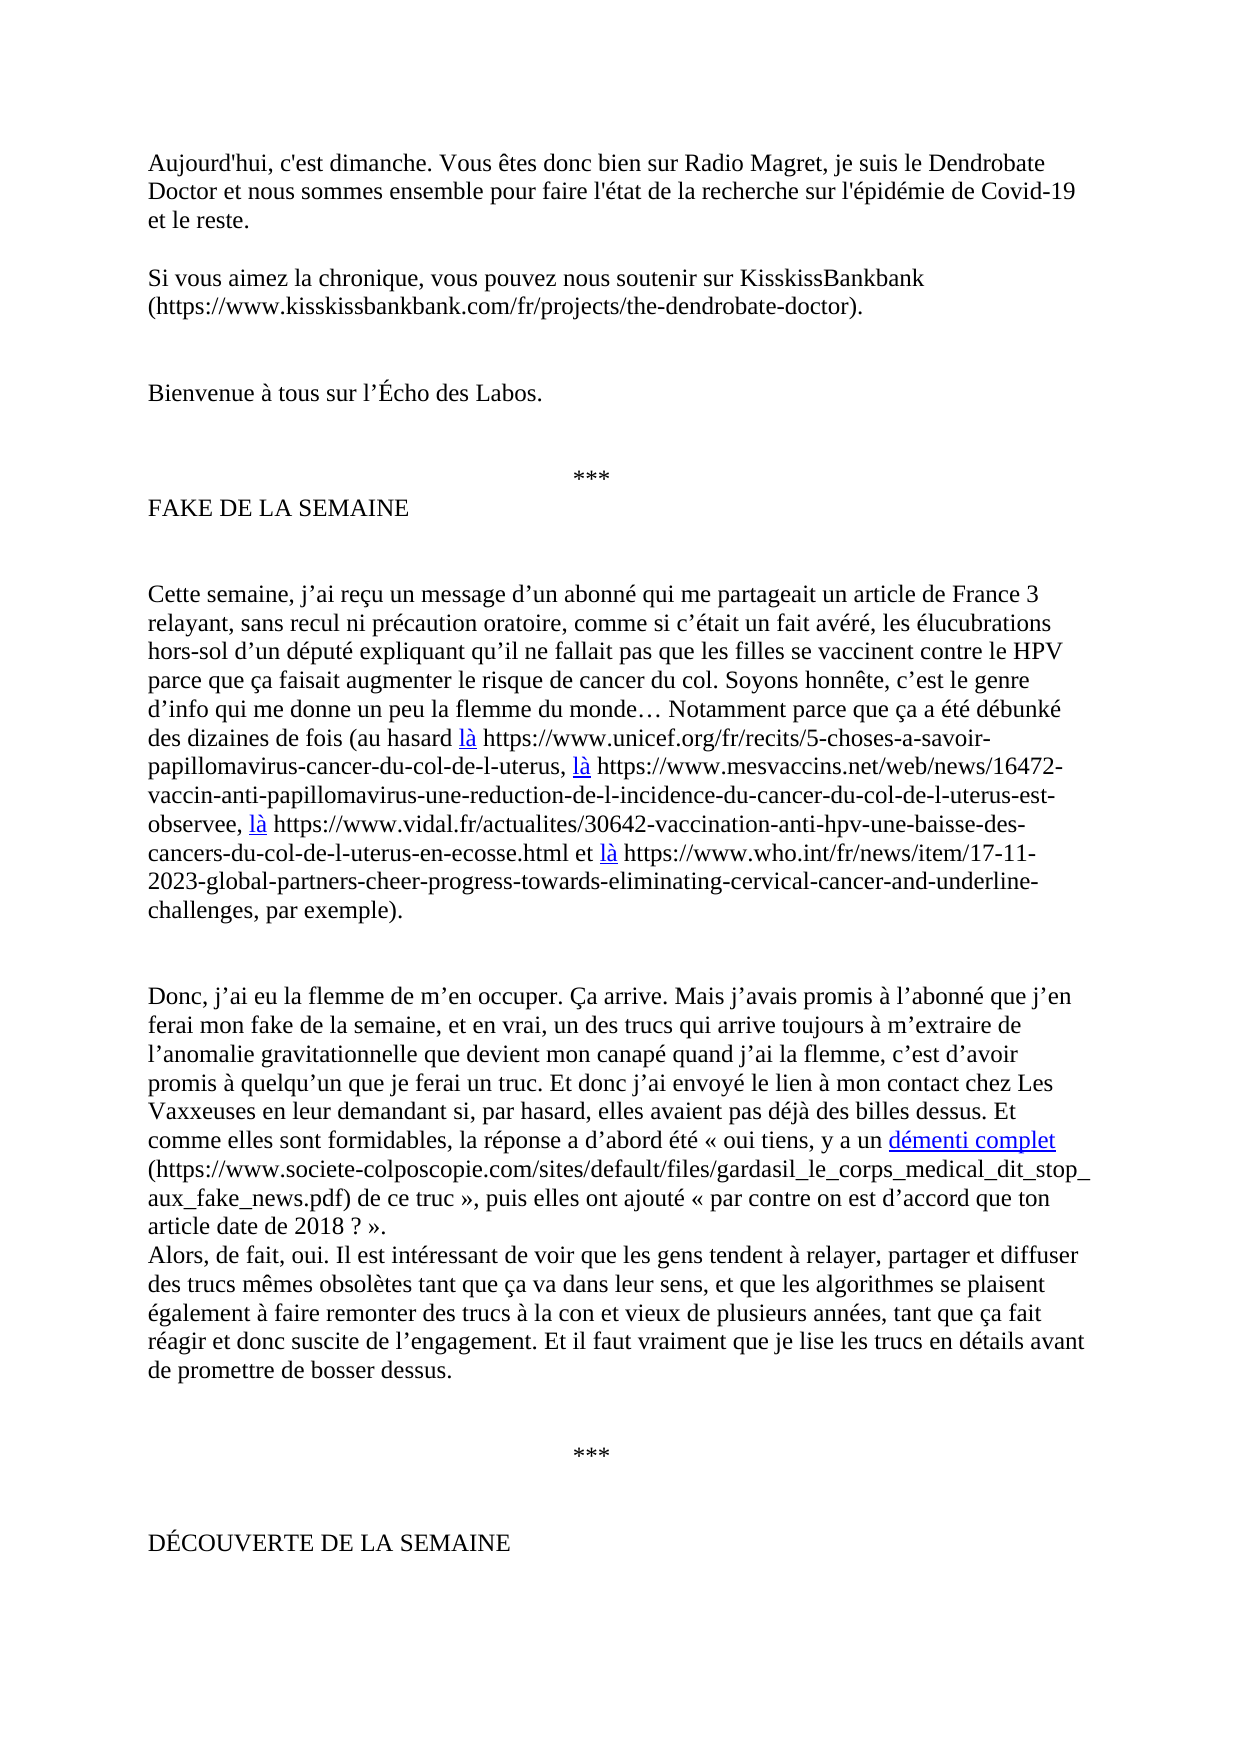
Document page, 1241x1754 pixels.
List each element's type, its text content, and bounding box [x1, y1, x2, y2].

text Si vous aimez la chronique, vous pouvez nous soutenir sur KisskissBankbank (https://www.kisskissbankbank.com/fr/projects/the-dendrobate-doctor). [148, 263, 1093, 320]
text *** [148, 1441, 1093, 1470]
text Donc, j’ai eu la flemme de m’en occuper. Ça arrive. Mais j’avais promis à l’abonné que j’en ferai mon fake de la semaine, et en vrai, un des trucs qui arrive toujours à m’extraire de l’anomalie gravitationnelle que devient mon canapé quand j’ai la flemme, c’est d’avoir promis à quelqu’un que je ferai un truc. Et donc j’ai envoyé le lien à mon contact chez Les Vaxxeuses en leur demandant si, par hasard, elles avaient pas déjà des billes dessus. Et comme elles sont formidables, la réponse a d’abord été « oui tiens, y a un démenti complet (https://www.societe-colposcopie.com/sites/default/files/gardasil_le_corps_medical_dit_stop_aux_fake_news.pdf) de ce truc », puis elles ont ajouté « par contre on est d’accord que ton article date de 2018 ? ». [148, 981, 1093, 1240]
subtitle DÉCOUVERTE DE LA SEMAINE [148, 1528, 1093, 1556]
text Aujourd'hui, c'est dimanche. Vous êtes donc bien sur Radio Magret, je suis le Dendrobate Doctor et nous sommes ensemble pour faire l'état de la recherche sur l'épidémie de Covid-19 et le reste. [148, 148, 1093, 234]
text Cette semaine, j’ai reçu un message d’un abonné qui me partageait un article de France 3 relayant, sans recul ni précaution oratoire, comme si c’était un fait avéré, les élucubrations hors-sol d’un député expliquant qu’il ne fallait pas que les filles se vaccinent contre le HPV parce que ça faisait augmenter le risque de cancer du col. Soyons honnête, c’est le genre d’info qui me donne un peu la flemme du monde… Notamment parce que ça a été débunké des dizaines de fois (au hasard là https://www.unicef.org/fr/recits/5-choses-a-savoir-papillomavirus-cancer-du-col-de-l-uterus, là https://www.mesvaccins.net/web/news/16472-vaccin-anti-papillomavirus-une-reduction-de-l-incidence-du-cancer-du-col-de-l-uterus-est-observee, là https://www.vidal.fr/actualites/30642-vaccination-anti-hpv-une-baisse-des-cancers-du-col-de-l-uterus-en-ecosse.html et là https://www.who.int/fr/news/item/17-11-2023-global-partners-cheer-progress-towards-eliminating-cervical-cancer-and-underline-challenges, par exemple). [148, 579, 1093, 924]
text Bienvenue à tous sur l’Écho des Labos. [148, 378, 1093, 406]
subtitle FAKE DE LA SEMAINE [148, 493, 1093, 521]
text *** [148, 464, 1093, 493]
text Alors, de fait, oui. Il est intéressant de voir que les gens tendent à relayer, partager et diffuser des trucs mêmes obsolètes tant que ça va dans leur sens, et que les algorithmes se plaisent également à faire remonter des trucs à la con et vieux de plusieurs années, tant que ça fait réagir et donc suscite de l’engagement. Et il faut vraiment que je lise les trucs en détails avant de promettre de bosser dessus. [148, 1240, 1093, 1384]
